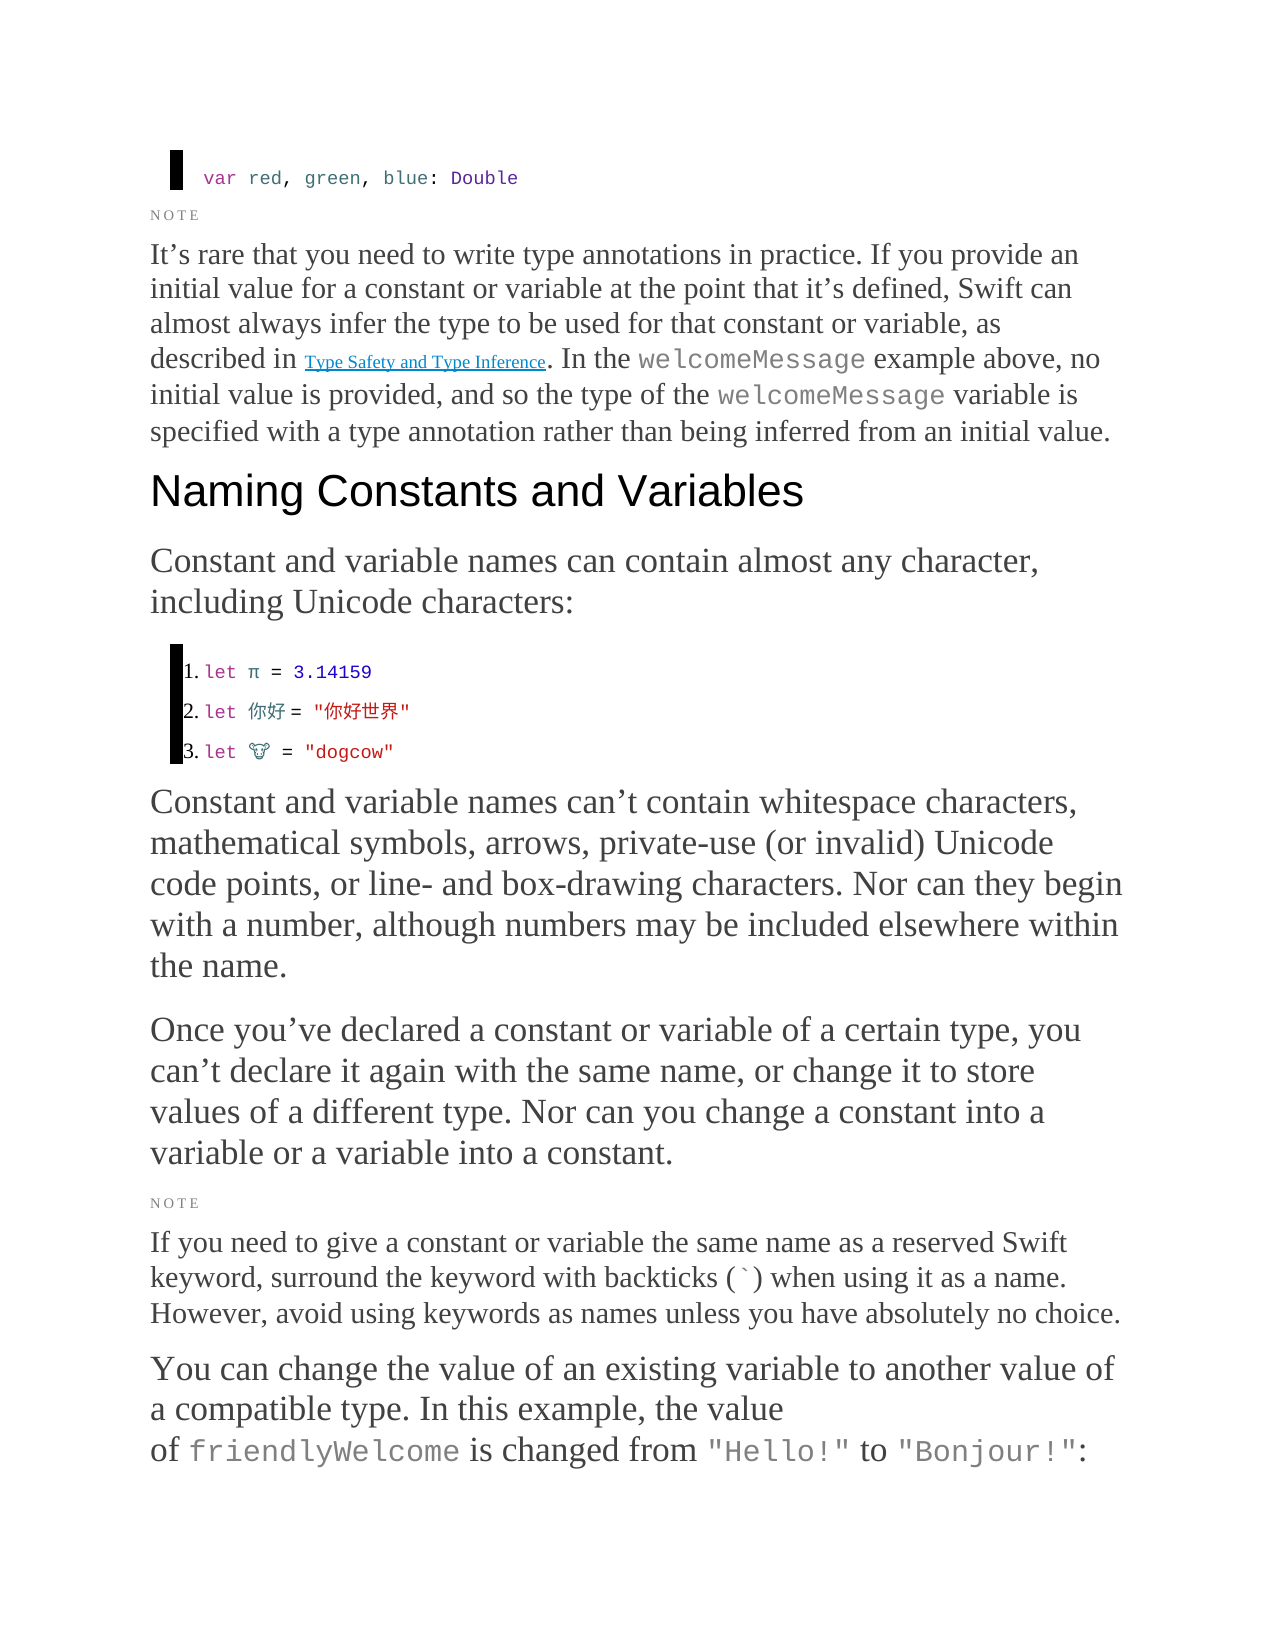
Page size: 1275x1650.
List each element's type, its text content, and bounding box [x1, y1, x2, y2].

list let 🐶🐮 = "dogcow" [183, 724, 1125, 764]
text It’s rare that you need to write type annotations in practice. If you provide an initial value for a constant or variable at the point that it’s defined, Swift can almost always infer the type to be used for that constant or variable, as described in Type Safety and Type Inference. In the welcomeMessage example above, no initial value is provided, and so the type of the welcomeMessage variable is specified with a type annotation rather than being inferred from an initial value. [150, 236, 1125, 447]
text If you need to give a constant or variable the same name as a reserved Swift keyword, surround the keyword with backticks (`) when using it as a name. However, avoid using keywords as names unless you have absolutely no choice. [150, 1224, 1125, 1330]
text You can change the value of an existing variable to another value of a compatible type. In this example, the value of friendlyWelcome is changed from "Hello!" to "Bonjour!": [150, 1347, 1125, 1471]
text Naming Constants and Variables [150, 464, 1125, 516]
text NOTE [150, 207, 1125, 223]
text Constant and variable names can’t contain whitespace characters, mathematical symbols, arrows, private-use (or invalid) Unicode code points, or line- and box-drawing characters. Nor can they begin with a number, although numbers may be included elsewhere within the name. [150, 781, 1125, 985]
list let 你好 = "你好世界" [183, 684, 1125, 724]
text NOTE [150, 1195, 1125, 1212]
text Once you’ve declared a constant or variable of a certain type, you can’t declare it again with the same name, or change it to store values of a different type. Nor can you change a constant into a variable or a variable into a constant. [150, 1008, 1125, 1172]
list var red, green, blue: Double [183, 150, 1125, 190]
list let π = 3.14159 [183, 644, 1125, 684]
text Constant and variable names can contain almost any character, including Unicode characters: [150, 539, 1125, 621]
